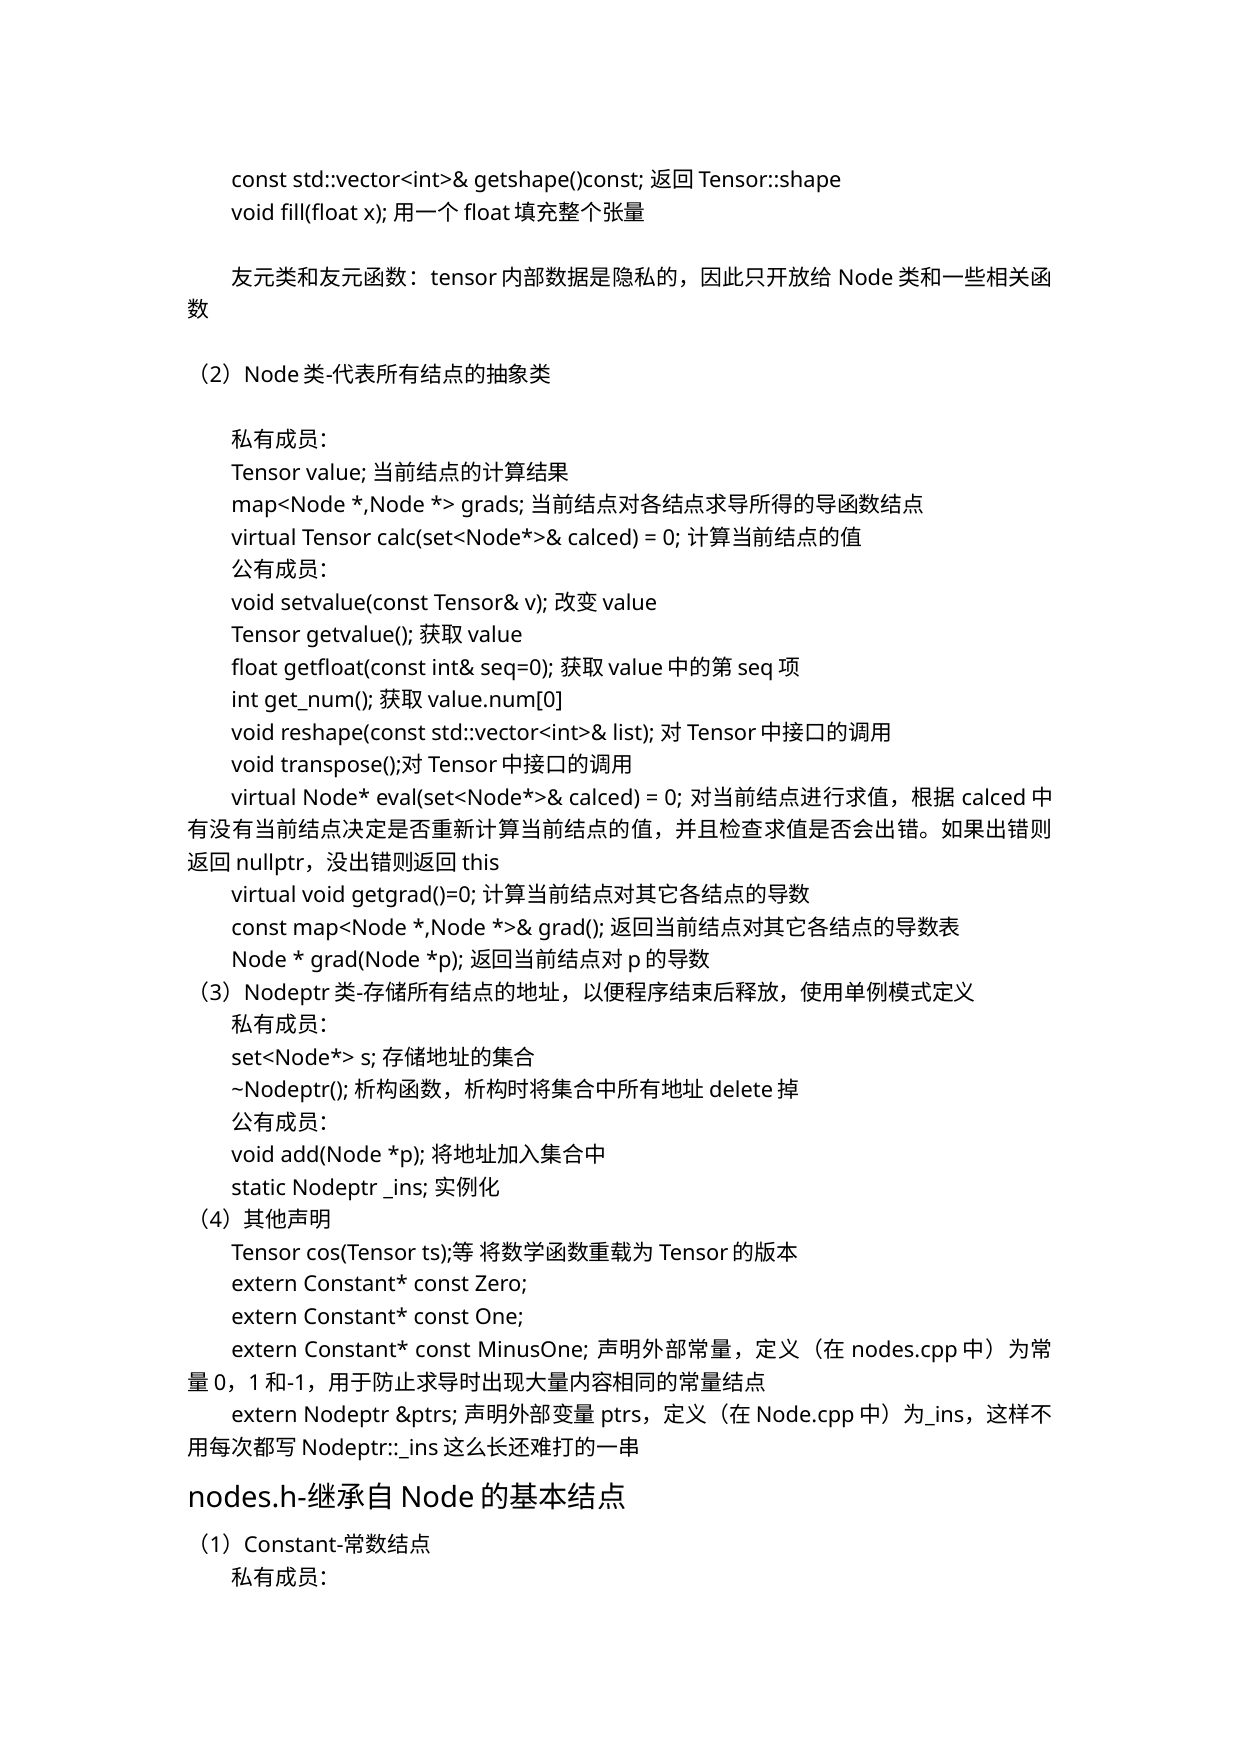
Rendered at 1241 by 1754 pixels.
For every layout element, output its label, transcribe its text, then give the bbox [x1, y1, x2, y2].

text 私有成员： [187, 1559, 1053, 1592]
text 友元类和友元函数：tensor内部数据是隐私的，因此只开放给Node类和一些相关函数 [187, 259, 1053, 324]
text void reshape(const std::vector<int>& list); 对Tensor中接口的调用 [187, 714, 1053, 747]
text void fill(float x); 用一个float填充整个张量 [187, 194, 1053, 227]
text virtual void getgrad()=0; 计算当前结点对其它各结点的导数 [187, 877, 1053, 909]
text set<Node*> s; 存储地址的集合 [187, 1039, 1053, 1072]
text void add(Node *p); 将地址加入集合中 [187, 1137, 1053, 1169]
text ~Nodeptr(); 析构函数，析构时将集合中所有地址delete掉 [187, 1072, 1053, 1104]
text extern Constant* const One; [187, 1299, 1053, 1332]
text map<Node *,Node *> grads; 当前结点对各结点求导所得的导函数结点 [187, 487, 1053, 519]
text 公有成员： [187, 1104, 1053, 1137]
text extern Nodeptr &ptrs; 声明外部变量ptrs，定义（在Node.cpp中）为_ins，这样不用每次都写Nodeptr::_ins这么长还难打的一串 [187, 1397, 1053, 1462]
text Tensor cos(Tensor ts);等 将数学函数重载为Tensor的版本 [187, 1234, 1053, 1267]
text int get_num(); 获取value.num[0] [187, 682, 1053, 714]
text extern Constant* const MinusOne; 声明外部常量，定义（在nodes.cpp中）为常量0，1和-1，用于防止求导时出现大量内容相同的常量结点 [187, 1332, 1053, 1397]
text Tensor getvalue(); 获取value [187, 617, 1053, 649]
text void setvalue(const Tensor& v); 改变value [187, 584, 1053, 617]
text （4）其他声明 [187, 1202, 1053, 1234]
text 私有成员： [187, 1007, 1053, 1039]
text 私有成员： [187, 422, 1053, 454]
text extern Constant* const Zero; [187, 1267, 1053, 1299]
text const map<Node *,Node *>& grad(); 返回当前结点对其它各结点的导数表 [187, 909, 1053, 942]
text virtual Tensor calc(set<Node*>& calced) = 0; 计算当前结点的值 [187, 519, 1053, 552]
text const std::vector<int>& getshape()const; 返回Tensor::shape [187, 162, 1053, 194]
text （2）Node类-代表所有结点的抽象类 [187, 357, 1053, 389]
text float getfloat(const int& seq=0); 获取value中的第seq项 [187, 649, 1053, 682]
text （3）Nodeptr类-存储所有结点的地址，以便程序结束后释放，使用单例模式定义 [187, 974, 1053, 1007]
text Node * grad(Node *p); 返回当前结点对p的导数 [187, 942, 1053, 974]
text Tensor value; 当前结点的计算结果 [187, 454, 1053, 487]
text virtual Node* eval(set<Node*>& calced) = 0; 对当前结点进行求值，根据calced中有没有当前结点决定是否重新计算当前结点的值，并且检查求值是否会出错。如果出错则返回nullptr，没出错则返回this [187, 779, 1053, 877]
text 公有成员： [187, 552, 1053, 584]
text （1）Constant-常数结点 [187, 1527, 1053, 1559]
text static Nodeptr _ins; 实例化 [187, 1169, 1053, 1202]
text nodes.h-继承自Node的基本结点 [187, 1462, 1053, 1527]
text void transpose();对Tensor中接口的调用 [187, 747, 1053, 779]
